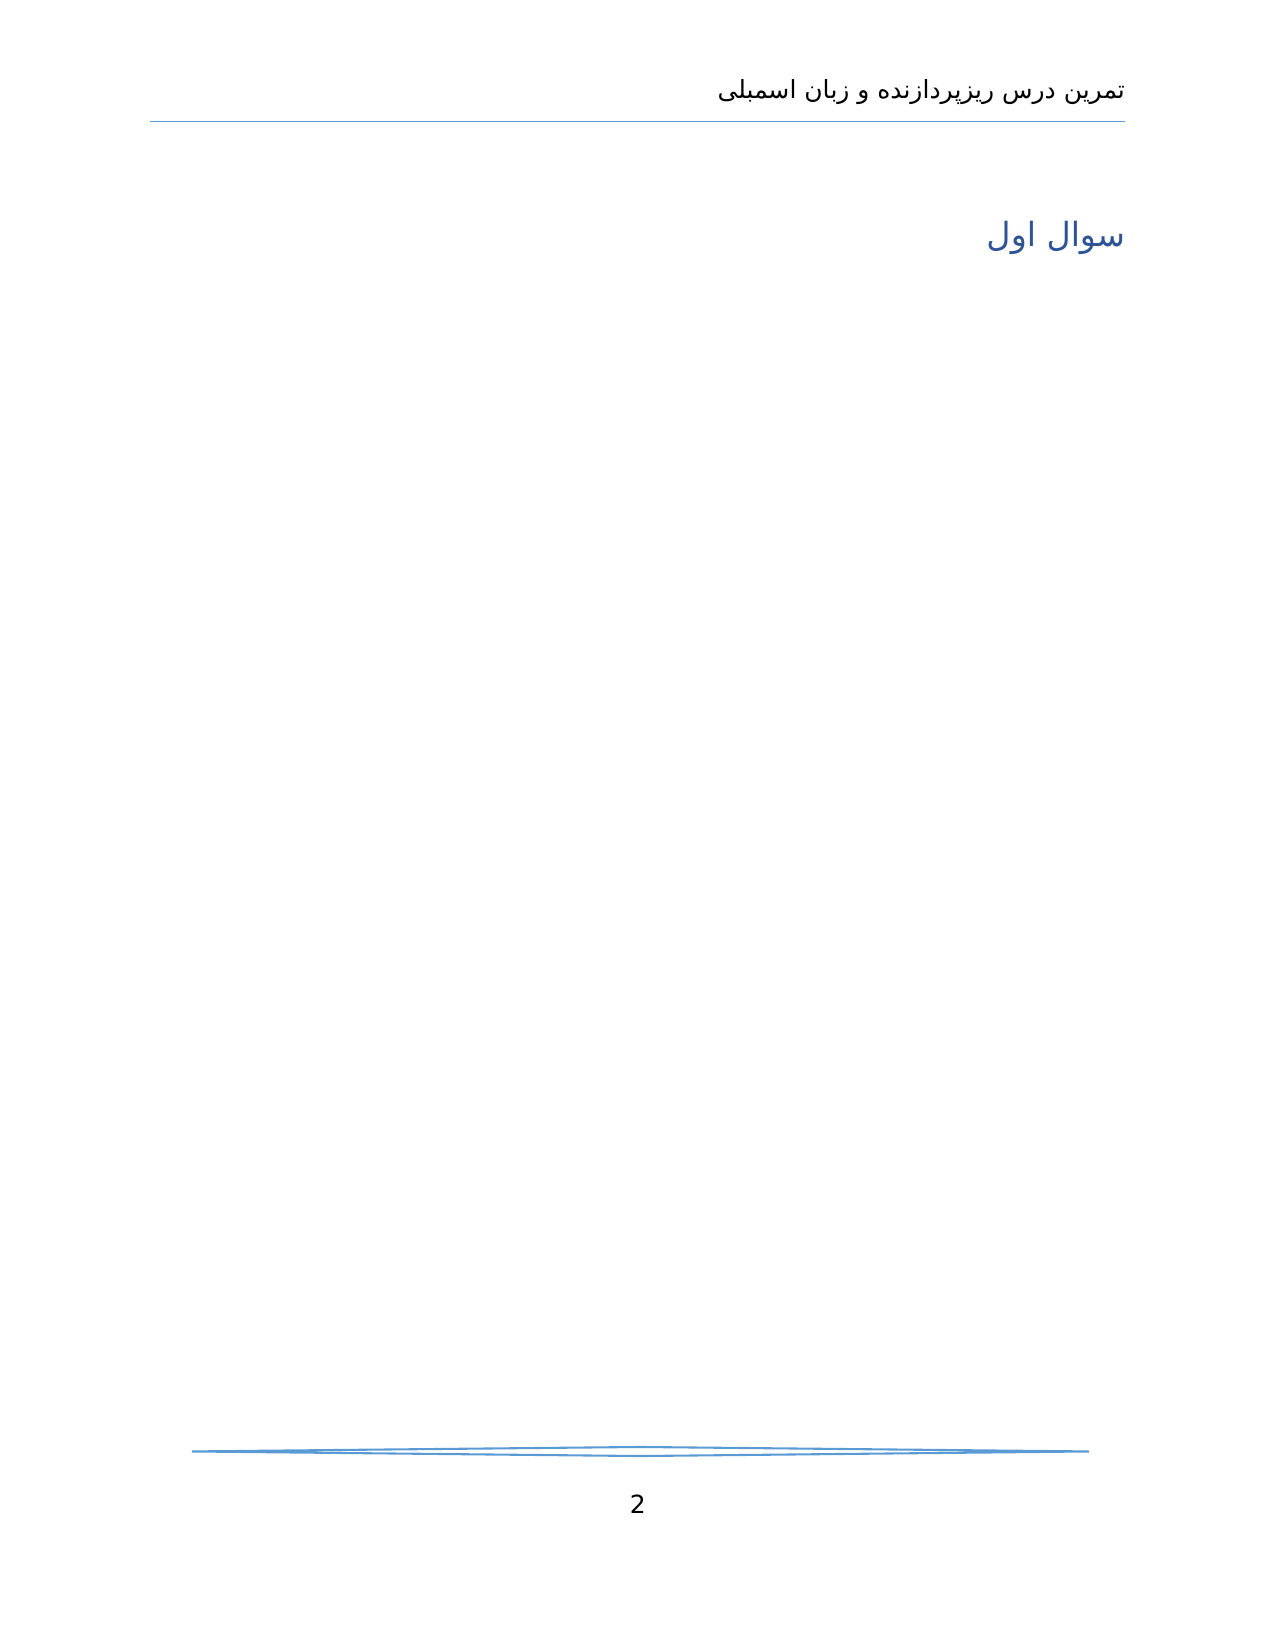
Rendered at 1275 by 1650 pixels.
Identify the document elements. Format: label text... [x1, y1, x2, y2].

text سوال اول [150, 215, 1125, 254]
